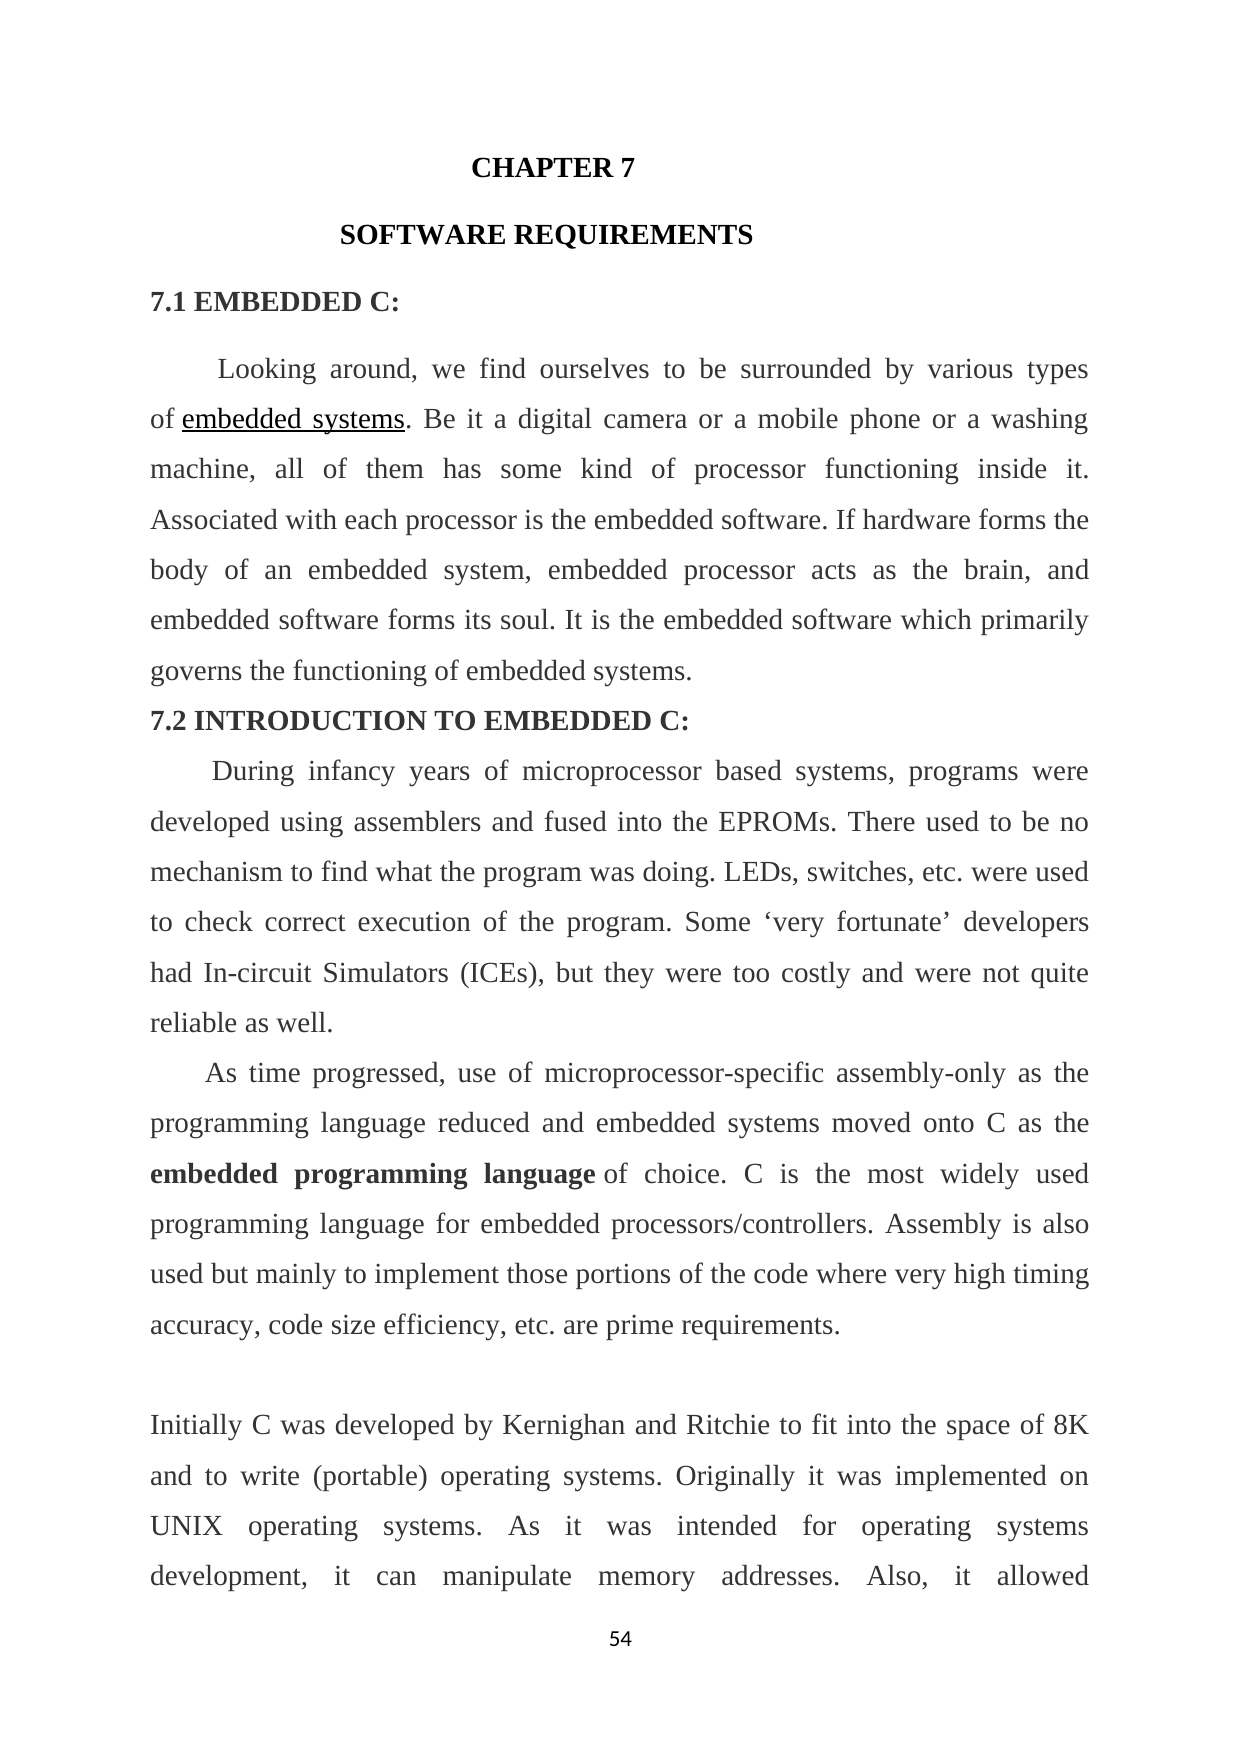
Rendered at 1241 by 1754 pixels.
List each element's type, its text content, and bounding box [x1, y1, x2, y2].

text CHAPTER 7 [150, 150, 1090, 183]
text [150, 1407, 1090, 1592]
text 7.2 INTRODUCTION TO EMBEDDED C: [150, 703, 1090, 737]
text During infancy years of microprocessor based systems, programs were developed using assemblers and fused into the EPROMs. There used to be no mechanism to find what the program was doing. LEDs, switches, etc. were used to check correct execution of the program. Some ‘very fortunate’ developers had In-circuit Simulators (ICEs), but they were too costly and were not quite reliable as well. [150, 753, 1090, 1038]
text 7.1 EMBEDDED C: [150, 284, 1090, 317]
text SOFTWARE REQUIREMENTS [150, 217, 1090, 251]
text Looking around, we find ourselves to be surrounded by various types of embedded systems. Be it a digital camera or a mobile phone or a washing machine, all of them has some kind of processor functioning inside it. Associated with each processor is the embedded software. If hardware forms the body of an embedded system, embedded processor acts as the brain, and embedded software forms its soul. It is the embedded software which primarily governs the functioning of embedded systems. [150, 351, 1090, 686]
text As time progressed, use of microprocessor-specific assembly-only as the programming language reduced and embedded systems moved onto C as the embedded programming language of choice. C is the most widely used programming language for embedded processors/controllers. Assembly is also used but mainly to implement those portions of the code where very high timing accuracy, code size efficiency, etc. are prime requirements. [150, 1055, 1090, 1340]
